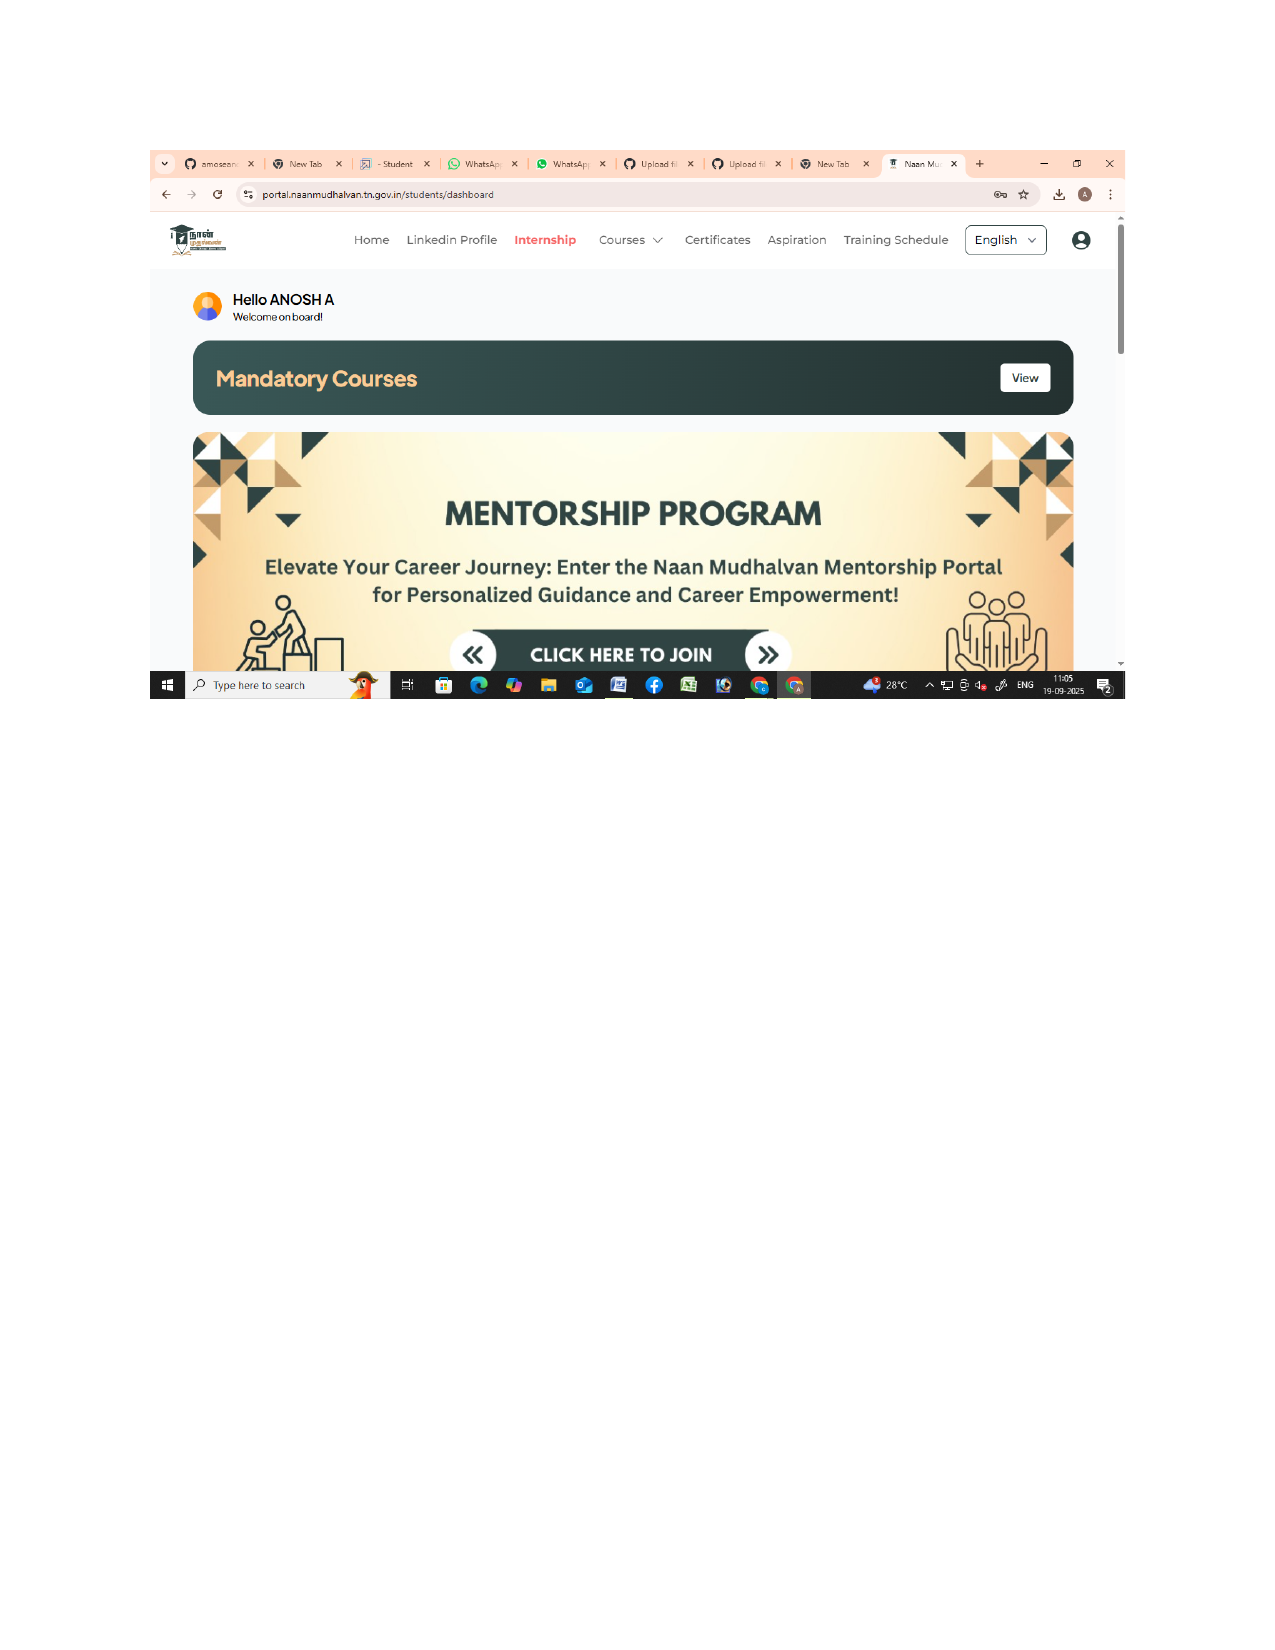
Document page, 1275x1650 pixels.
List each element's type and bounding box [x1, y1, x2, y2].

picture [150, 150, 1125, 699]
